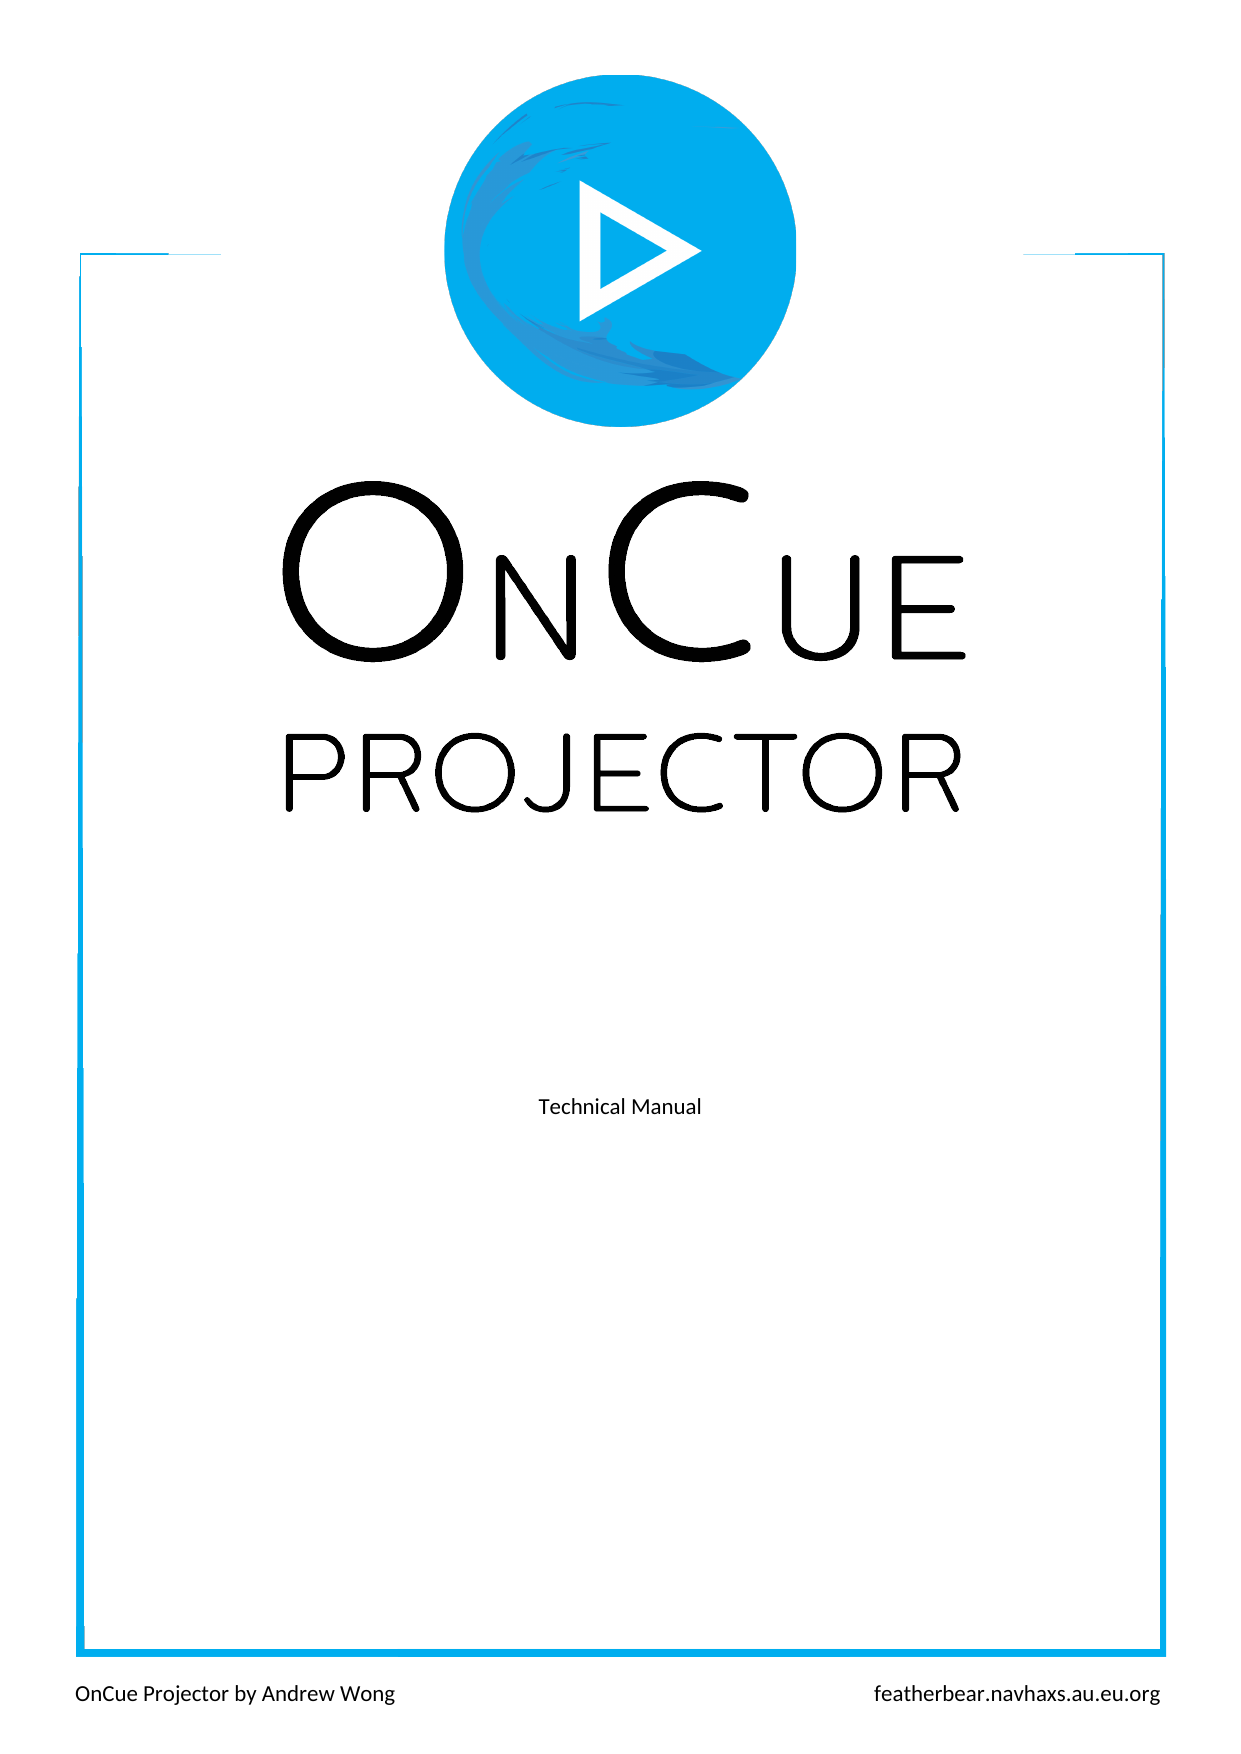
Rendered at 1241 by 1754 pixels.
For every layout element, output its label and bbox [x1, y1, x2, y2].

picture [481, 165, 489, 174]
picture [580, 182, 699, 320]
picture [82, 253, 1162, 1648]
picture [647, 75, 797, 229]
picture [444, 75, 594, 231]
picture [463, 143, 737, 389]
